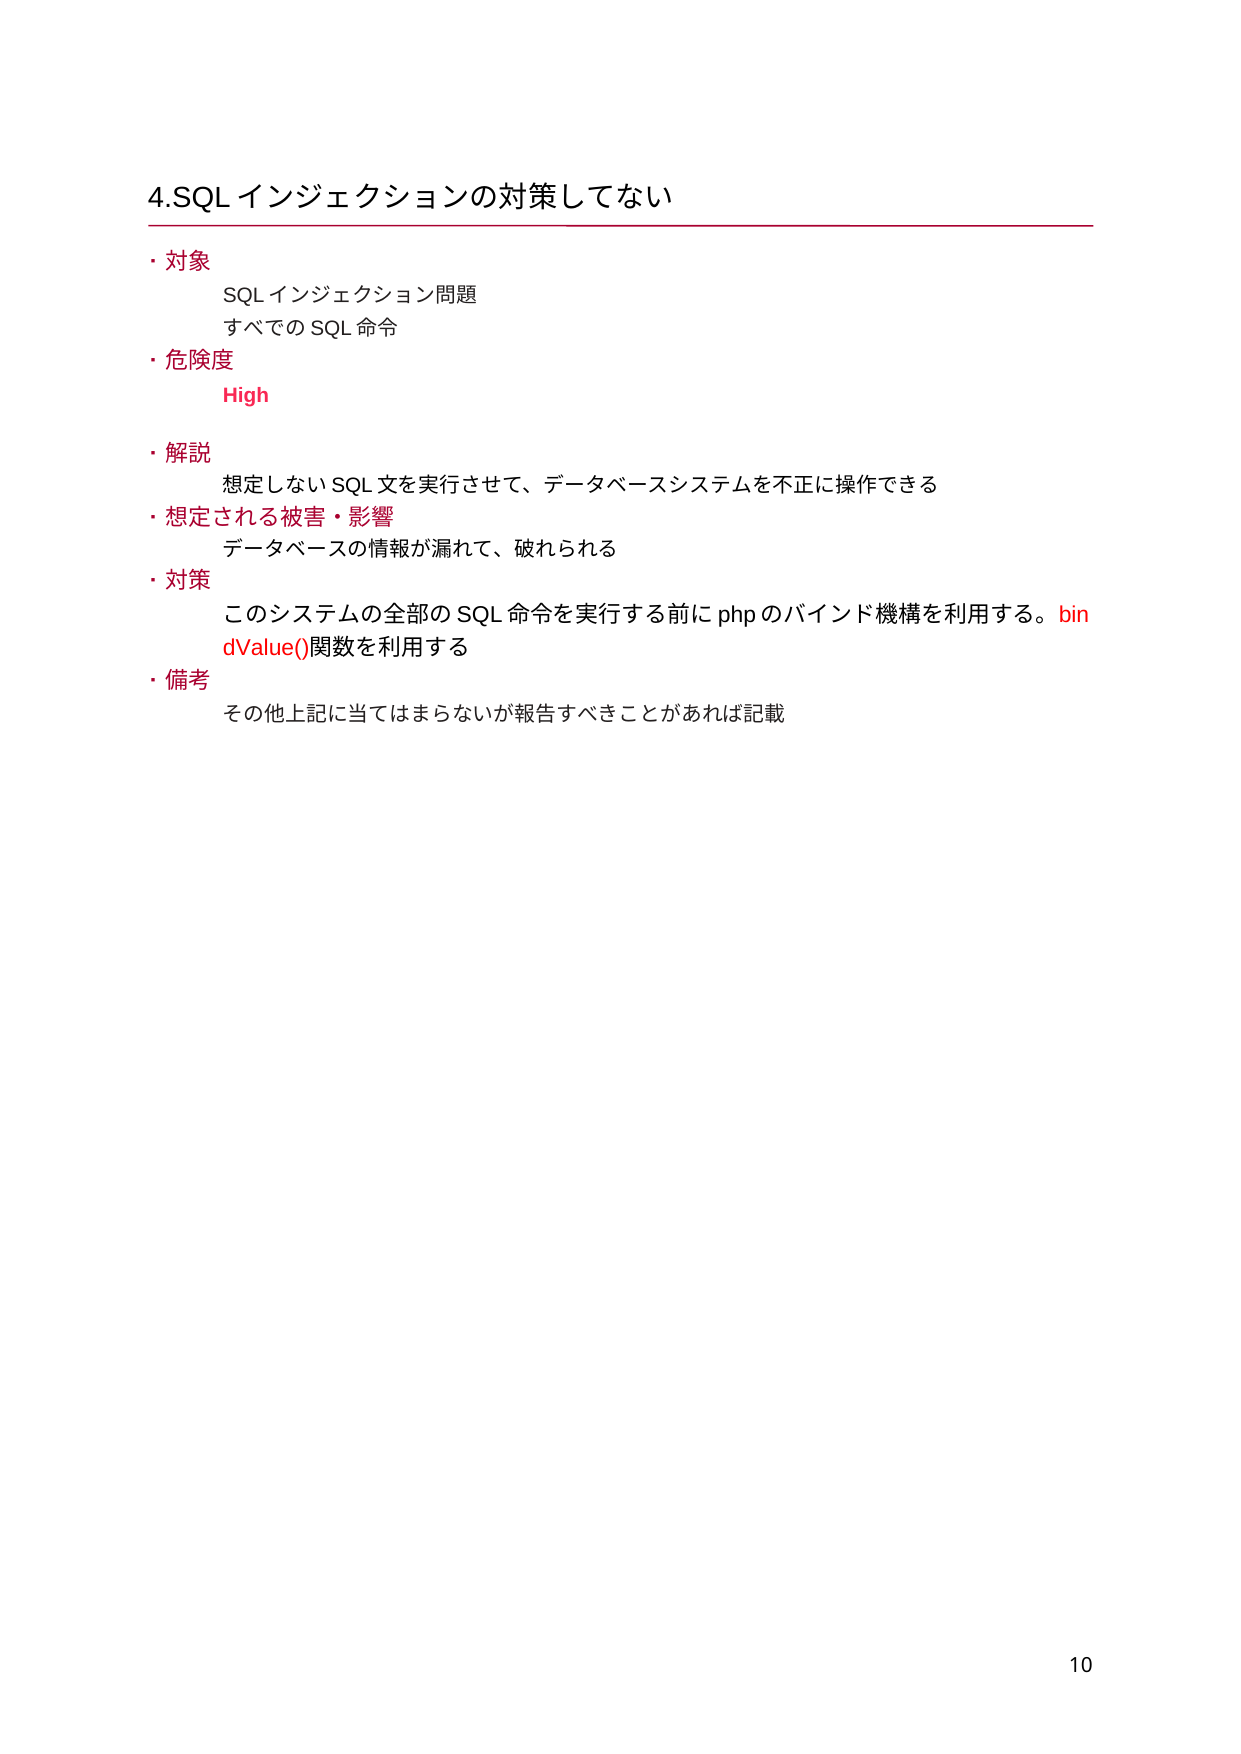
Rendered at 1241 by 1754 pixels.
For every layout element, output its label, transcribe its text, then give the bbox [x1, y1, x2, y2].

list データベースの情報が漏れて、破れられる [165, 532, 1092, 562]
text 対策 [148, 562, 1092, 595]
text High [189, 376, 1092, 409]
list このシステムの全部のSQL命令を実行する前にphpのバインド機構を利用する。bindValue()関数を利用する [223, 595, 1092, 662]
text 備考 [148, 662, 1092, 695]
text 想定される被害・影響 [148, 499, 1092, 532]
text SQLインジェクション問題 [189, 276, 1092, 309]
list 想定しないSQL文を実行させて、データベースシステムを不正に操作できる [223, 468, 1092, 499]
text 解説 [148, 435, 1092, 468]
text すべでのSQL命令 [189, 309, 1092, 342]
text 対象 [148, 242, 1092, 276]
list 4.SQLインジェクションの対策してない [148, 184, 1092, 213]
text その他上記に当てはまらないが報告すべきことがあれば記載 [189, 695, 1092, 728]
text 危険度 [148, 342, 1092, 376]
